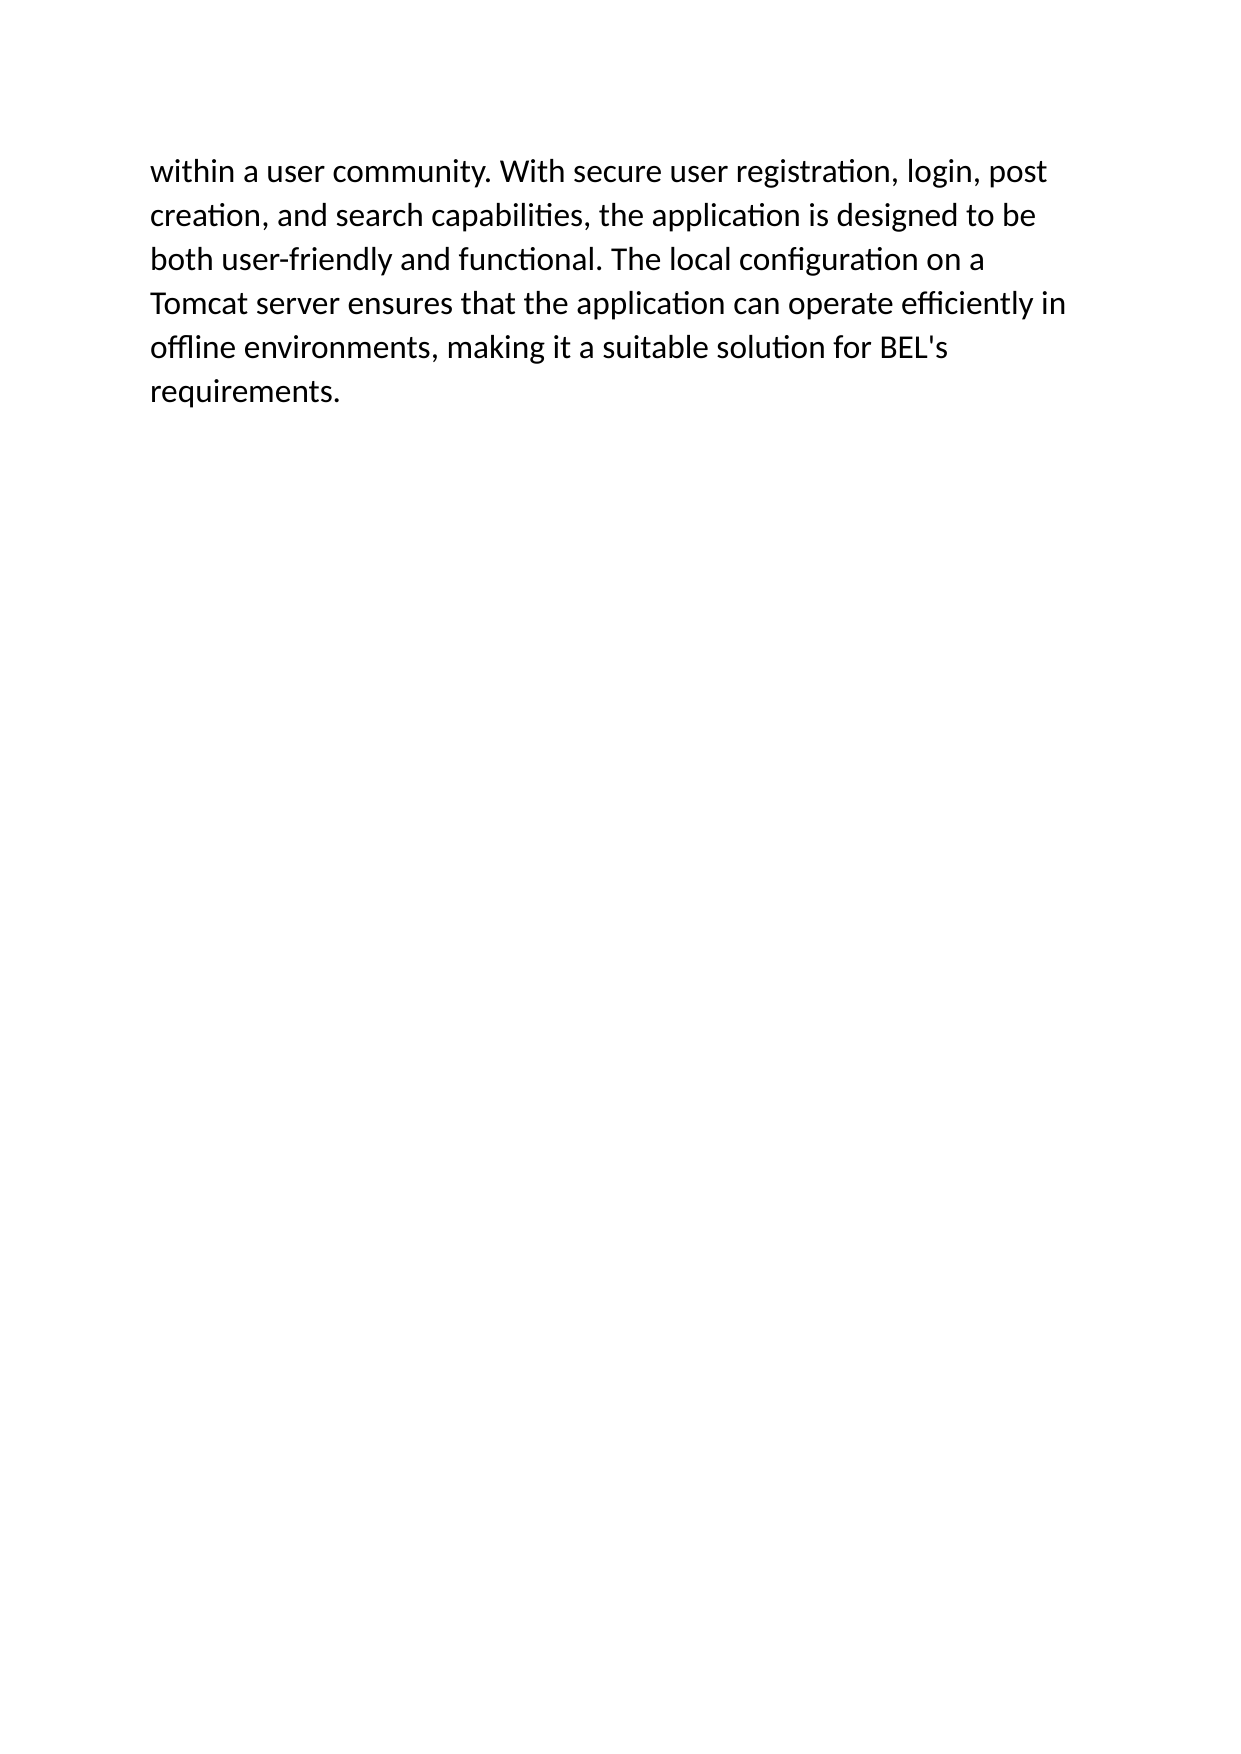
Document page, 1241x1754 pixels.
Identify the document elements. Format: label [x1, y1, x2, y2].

text [150, 150, 1090, 411]
